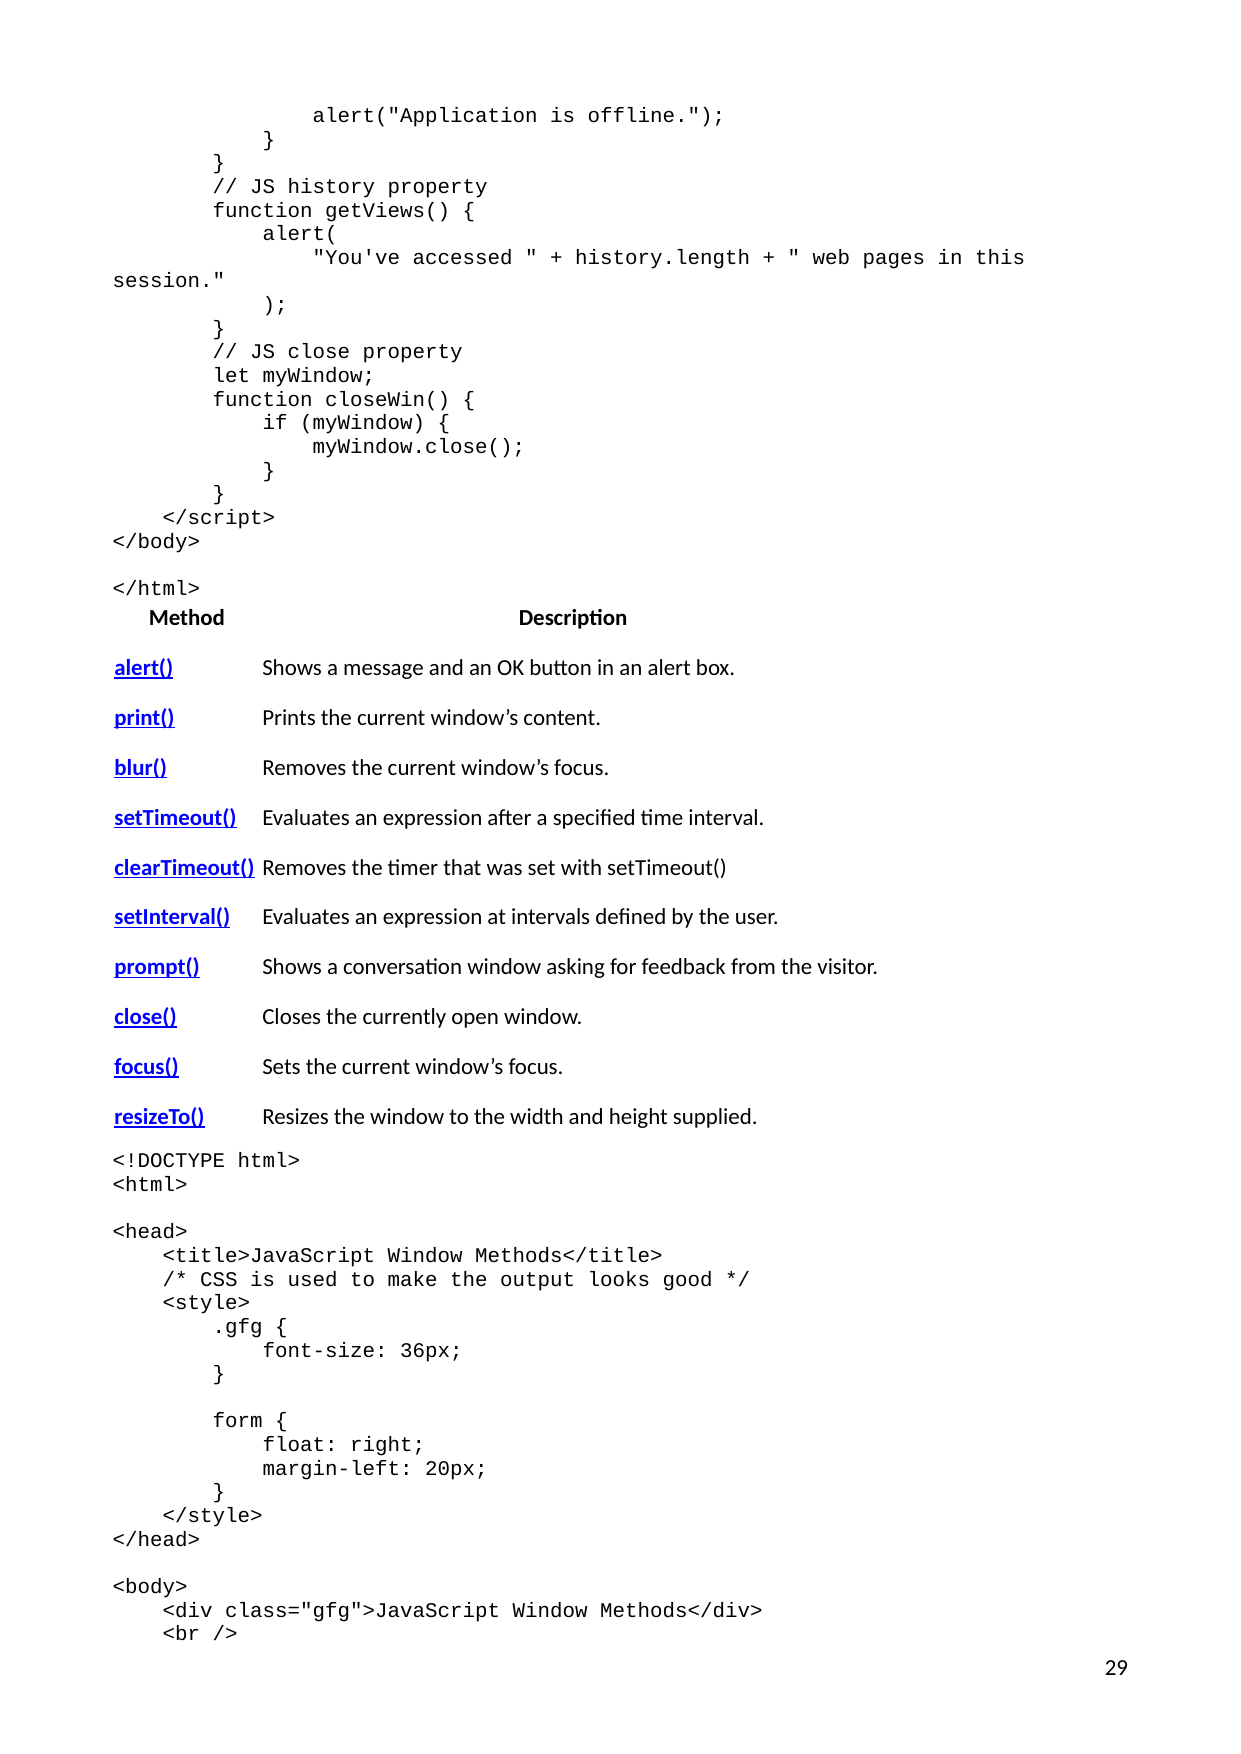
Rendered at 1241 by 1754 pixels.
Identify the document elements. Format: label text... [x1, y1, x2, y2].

text } [112, 460, 1128, 483]
table_cell clearTimeout() [113, 851, 261, 901]
text <!DOCTYPE html> [112, 1150, 1128, 1174]
text alert("Application is offline."); [112, 105, 1128, 129]
text // JS history property [112, 176, 1128, 199]
text } [112, 483, 1128, 507]
table_cell focus() [113, 1051, 261, 1101]
text // JS close property [112, 341, 1128, 365]
text /* CSS is used to make the output looks good */ [112, 1269, 1128, 1292]
text font-size: 36px; [112, 1339, 1128, 1363]
table_cell prompt() [113, 951, 261, 1001]
table_cell Removes the timer that was set with setTimeout() [261, 851, 885, 901]
table_cell resizeTo() [113, 1101, 261, 1150]
table_cell blur() [113, 751, 261, 801]
text <style> [112, 1292, 1128, 1316]
text form { [112, 1411, 1128, 1434]
table_cell setInterval() [113, 901, 261, 951]
table_cell close() [113, 1001, 261, 1051]
table_cell print() [113, 701, 261, 751]
text <br /> [112, 1623, 1128, 1647]
table_cell Shows a message and an OK button in an alert box. [261, 651, 885, 701]
text alert( [112, 223, 1128, 247]
text } [112, 1481, 1128, 1505]
table_cell alert() [113, 651, 261, 701]
text <body> [112, 1576, 1128, 1600]
text let myWindow; [112, 365, 1128, 389]
text myWindow.close(); [112, 436, 1128, 460]
text </body> [112, 531, 1128, 554]
text "You've accessed " + history.length + " web pages in this session." [112, 247, 1128, 294]
text margin-left: 20px; [112, 1458, 1128, 1481]
text } [112, 129, 1128, 152]
text float: right; [112, 1434, 1128, 1458]
table_cell setTimeout() [113, 801, 261, 851]
text function closeWin() { [112, 389, 1128, 412]
table_cell Sets the current window’s focus. [261, 1051, 885, 1101]
text function getViews() { [112, 199, 1128, 223]
table_cell Closes the currently open window. [261, 1001, 885, 1051]
text </style> [112, 1505, 1128, 1529]
text ); [112, 294, 1128, 318]
text } [112, 318, 1128, 341]
table_cell Shows a conversation window asking for feedback from the visitor. [261, 951, 885, 1001]
table_cell Evaluates an expression after a specified time interval. [261, 801, 885, 851]
text if (myWindow) { [112, 412, 1128, 436]
table_cell Resizes the window to the width and height supplied. [261, 1101, 885, 1150]
text .gfg { [112, 1316, 1128, 1339]
table_cell Prints the current window’s content. [261, 701, 885, 751]
text <title>JavaScript Window Methods</title> [112, 1245, 1128, 1269]
text } [112, 1363, 1128, 1387]
text <div class="gfg">JavaScript Window Methods</div> [112, 1600, 1128, 1623]
text </html> [112, 578, 1128, 602]
table_cell Removes the current window’s focus. [261, 751, 885, 801]
text </head> [112, 1529, 1128, 1552]
table_header Description [261, 602, 885, 651]
text <html> [112, 1174, 1128, 1198]
table_cell Evaluates an expression at intervals defined by the user. [261, 901, 885, 951]
text </script> [112, 507, 1128, 531]
text <head> [112, 1221, 1128, 1245]
text } [112, 152, 1128, 176]
table_header Method [113, 602, 261, 651]
